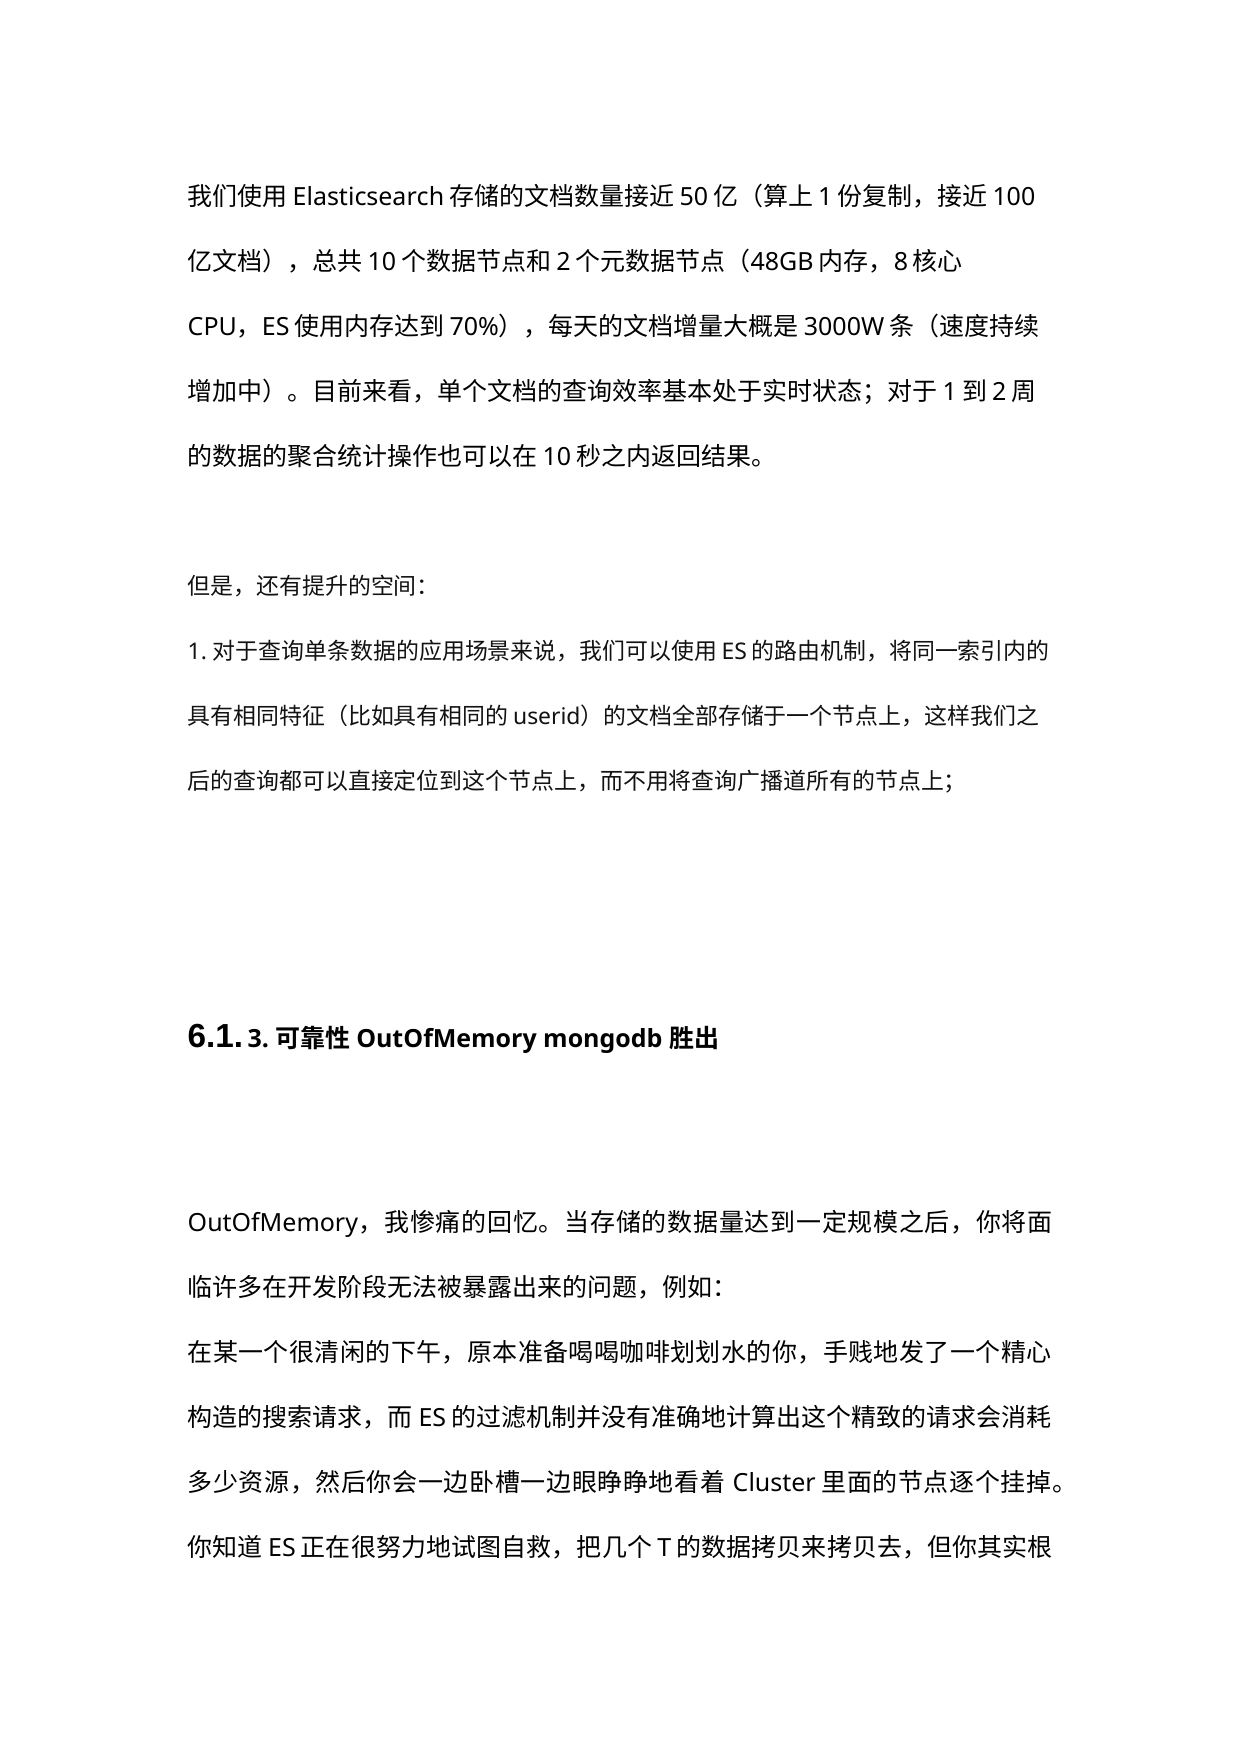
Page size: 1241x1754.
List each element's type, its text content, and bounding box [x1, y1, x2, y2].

text 但是，还有提升的空间： 1. 对于查询单条数据的应用场景来说，我们可以使用ES的路由机制，将同一索引内的具有相同特征（比如具有相同的userid）的文档全部存储于一个节点上，这样我们之后的查询都可以直接定位到这个节点上，而不用将查询广播道所有的节点上； [187, 487, 1053, 812]
subtitle 3. 可靠性 OutOfMemory mongodb 胜出 [187, 1003, 1053, 1068]
text 我们使用Elasticsearch存储的文档数量接近50亿（算上1份复制，接近100亿文档），总共10个数据节点和2个元数据节点（48GB内存，8核心CPU，ES使用内存达到70%），每天的文档增量大概是3000W条（速度持续增加中）。目前来看，单个文档的查询效率基本处于实时状态；对于1到2周的数据的聚合统计操作也可以在10秒之内返回结果。 [187, 162, 1053, 487]
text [187, 1123, 1053, 1578]
